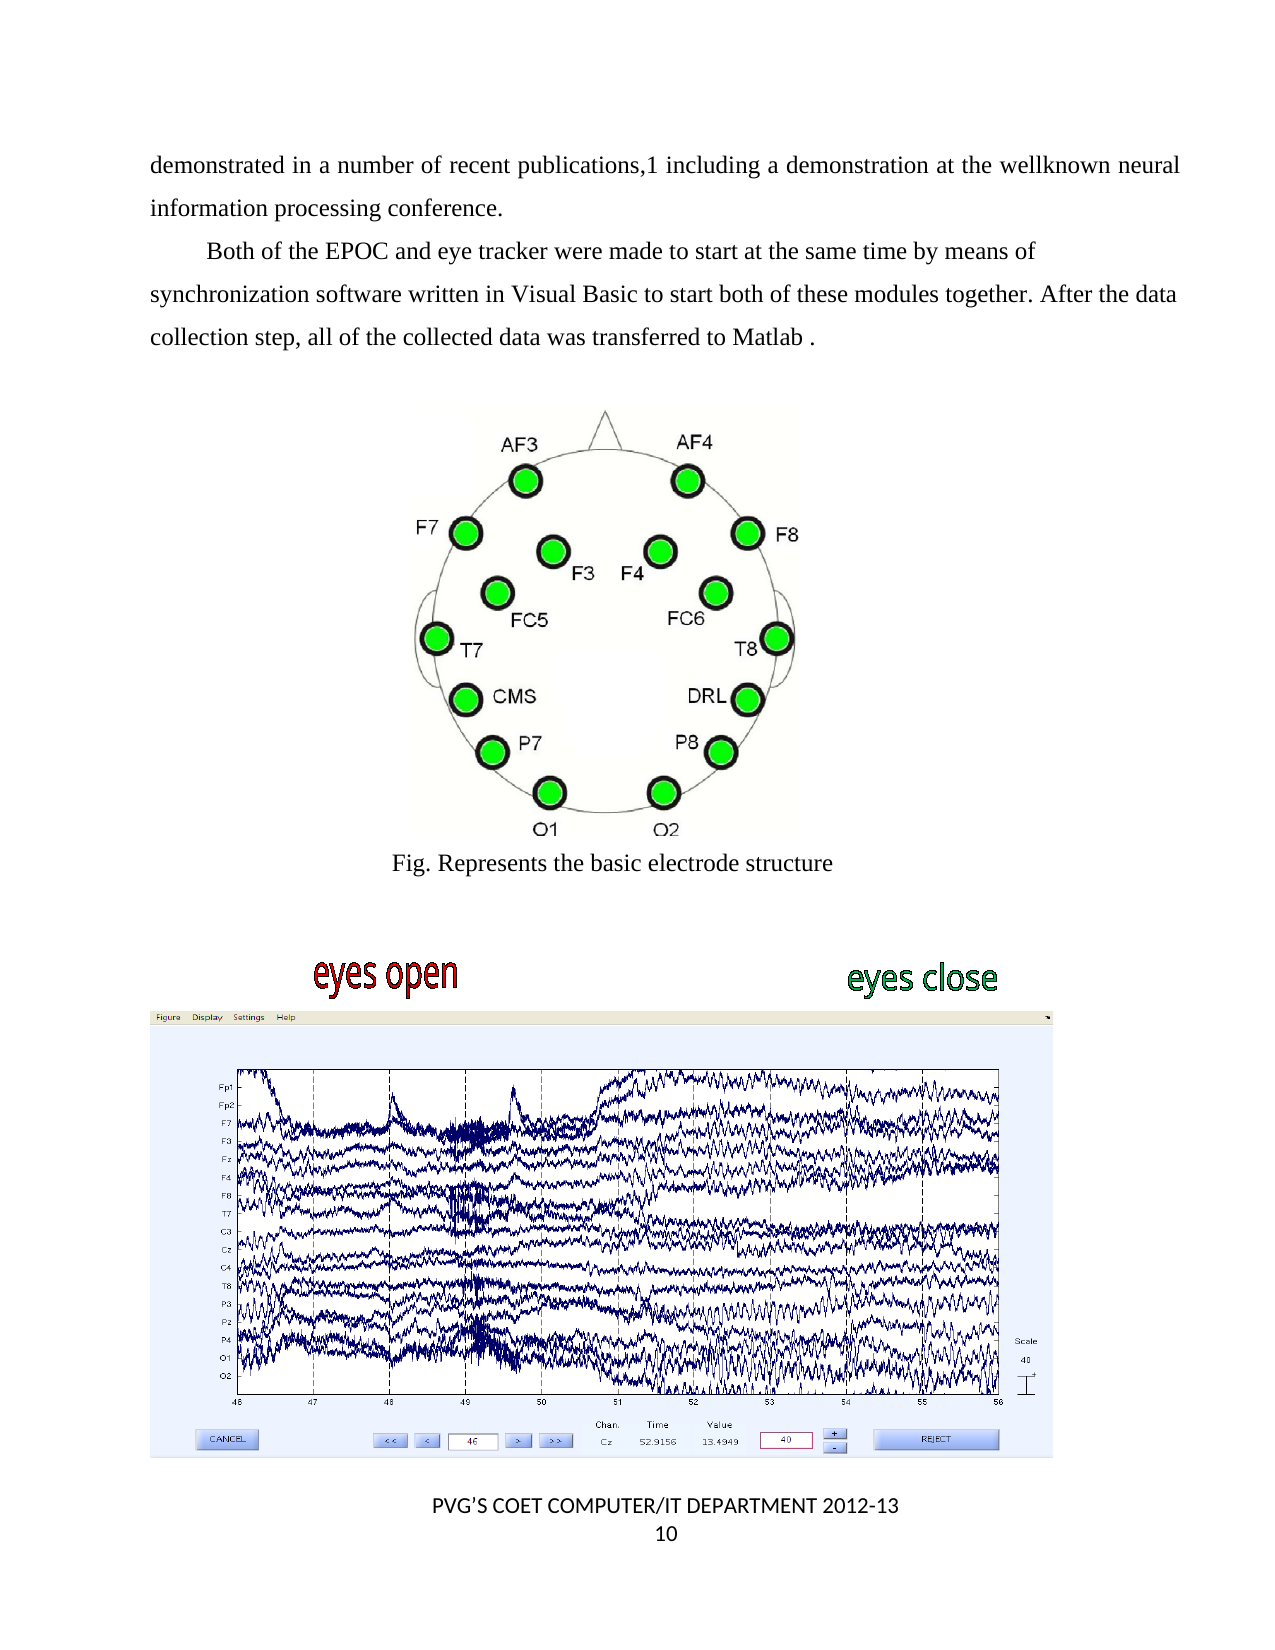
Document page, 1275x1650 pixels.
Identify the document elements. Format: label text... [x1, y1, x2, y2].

text Both of the EPOC and eye tracker were made to start at the same time by means of synchronization software written in Visual Basic to start both of these modules together. After the data collection step, all of the collected data was transferred to Matlab . [150, 236, 1181, 351]
text Fig. Represents the basic electrode structure [150, 848, 1181, 876]
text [150, 150, 1181, 222]
